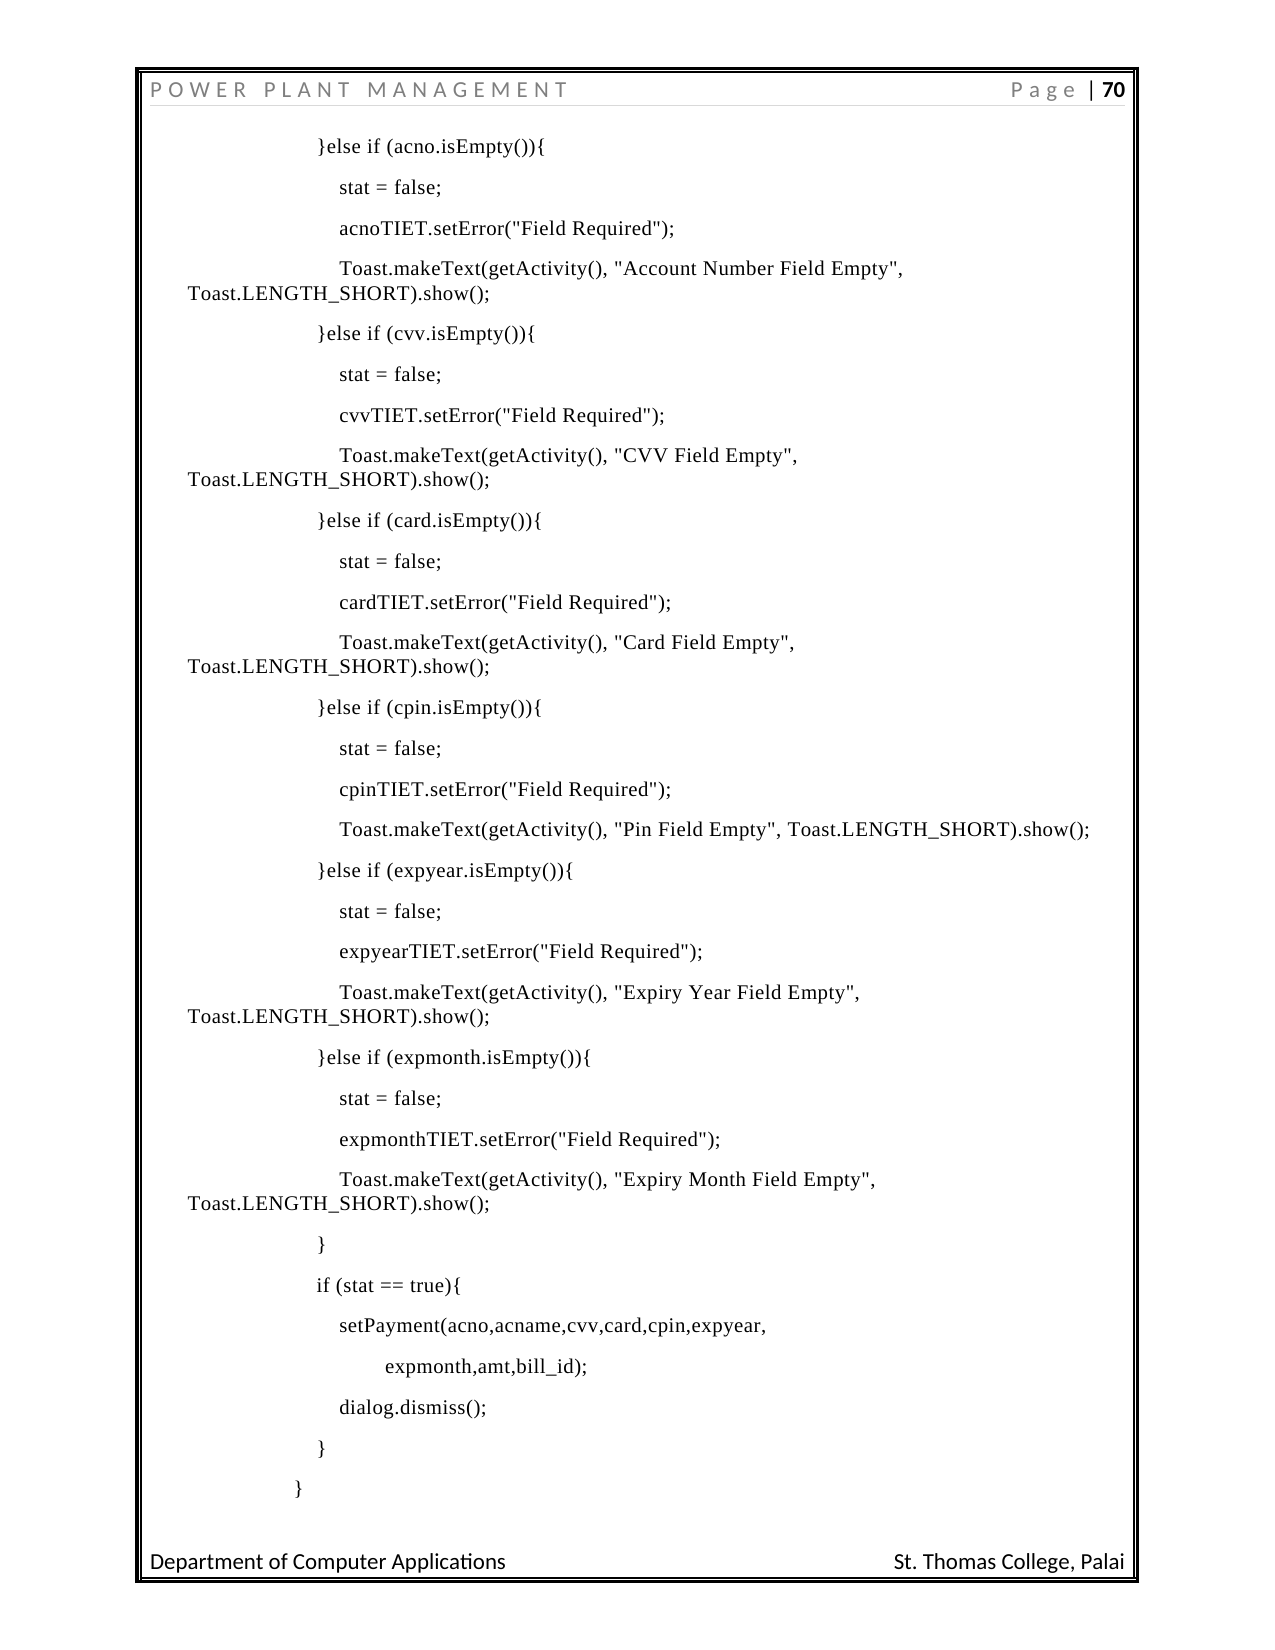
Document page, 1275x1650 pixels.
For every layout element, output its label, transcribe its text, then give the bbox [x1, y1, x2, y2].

text stat = false; [187, 549, 1095, 573]
text } [187, 1436, 1095, 1460]
text stat = false; [187, 175, 1095, 199]
text dialog.dismiss(); [187, 1395, 1095, 1419]
text Toast.makeText(getActivity(), "Expiry Year Field Empty", Toast.LENGTH_SHORT).show(); [187, 980, 1095, 1028]
text expyearTIET.setError("Field Required"); [187, 939, 1095, 963]
text cpinTIET.setError("Field Required"); [187, 777, 1095, 801]
text }else if (cpin.isEmpty()){ [187, 695, 1095, 719]
text stat = false; [187, 362, 1095, 386]
text } [187, 1476, 1095, 1500]
text stat = false; [187, 736, 1095, 760]
text cvvTIET.setError("Field Required"); [187, 403, 1095, 427]
text }else if (expyear.isEmpty()){ [187, 858, 1095, 882]
text }else if (card.isEmpty()){ [187, 508, 1095, 532]
text expmonth,amt,bill_id); [187, 1354, 1095, 1378]
text } [187, 1232, 1095, 1256]
text stat = false; [187, 899, 1095, 923]
text acnoTIET.setError("Field Required"); [187, 216, 1095, 240]
text }else if (acno.isEmpty()){ [187, 134, 1095, 158]
text Toast.makeText(getActivity(), "Pin Field Empty", Toast.LENGTH_SHORT).show(); [187, 817, 1095, 841]
text Toast.makeText(getActivity(), "Card Field Empty", Toast.LENGTH_SHORT).show(); [187, 630, 1095, 678]
text Toast.makeText(getActivity(), "Expiry Month Field Empty", Toast.LENGTH_SHORT).show(); [187, 1167, 1095, 1215]
text Toast.makeText(getActivity(), "Account Number Field Empty", Toast.LENGTH_SHORT).show(); [187, 256, 1095, 304]
text if (stat == true){ [187, 1273, 1095, 1297]
text setPayment(acno,acname,cvv,card,cpin,expyear, [187, 1313, 1095, 1337]
text }else if (expmonth.isEmpty()){ [187, 1045, 1095, 1069]
text expmonthTIET.setError("Field Required"); [187, 1126, 1095, 1151]
text Toast.makeText(getActivity(), "CVV Field Empty", Toast.LENGTH_SHORT).show(); [187, 443, 1095, 491]
text cardTIET.setError("Field Required"); [187, 589, 1095, 614]
text stat = false; [187, 1086, 1095, 1110]
text }else if (cvv.isEmpty()){ [187, 321, 1095, 345]
